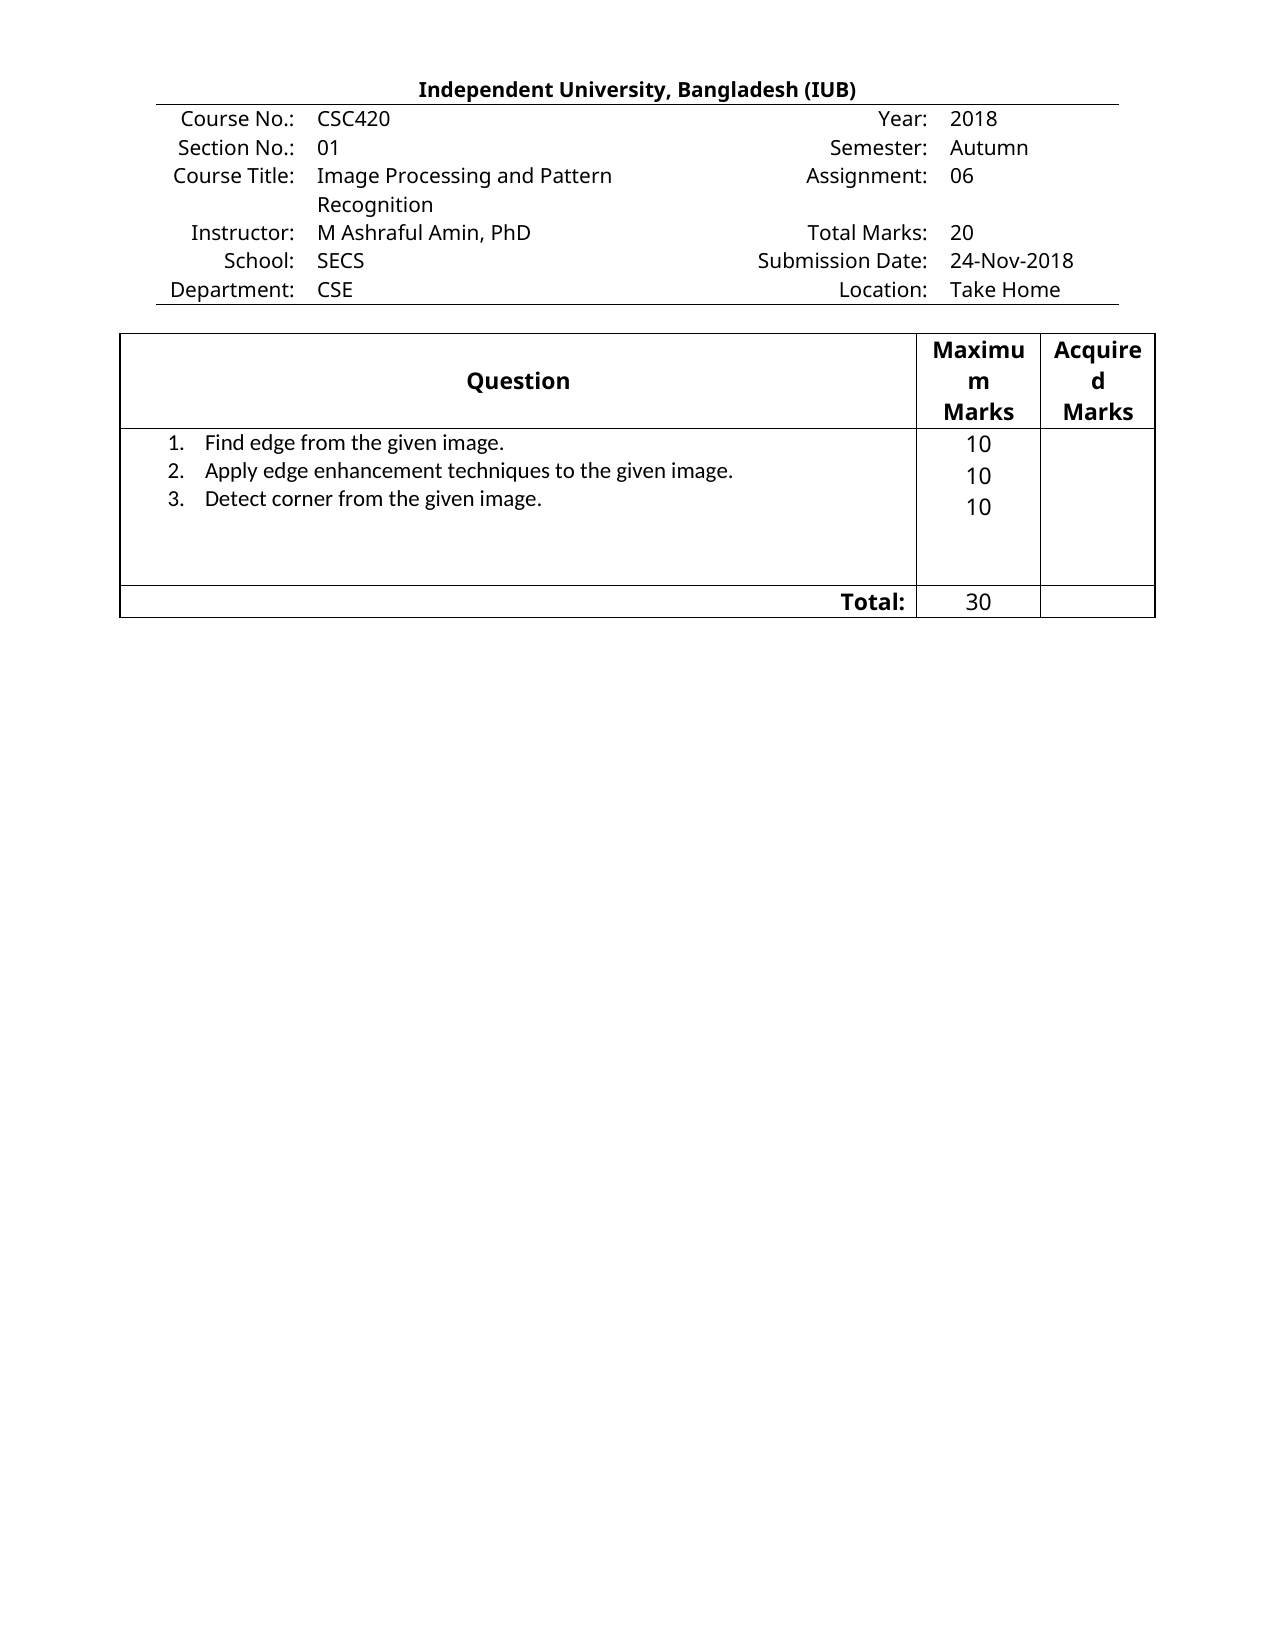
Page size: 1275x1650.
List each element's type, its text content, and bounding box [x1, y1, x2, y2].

table_cell 30 [917, 586, 1040, 617]
table_header Maximum Marks [917, 334, 1040, 427]
table_cell Find edge from the given image. Apply edge enhancement techniques to the given image. Detect corner from the given image. [121, 429, 916, 585]
table_cell [1041, 429, 1154, 585]
table_cell [1041, 586, 1154, 617]
table_cell 10 10 10 [917, 429, 1040, 585]
table_cell Total: [121, 586, 916, 617]
table_header Question [121, 334, 916, 427]
table_header Acquired Marks [1041, 334, 1154, 427]
